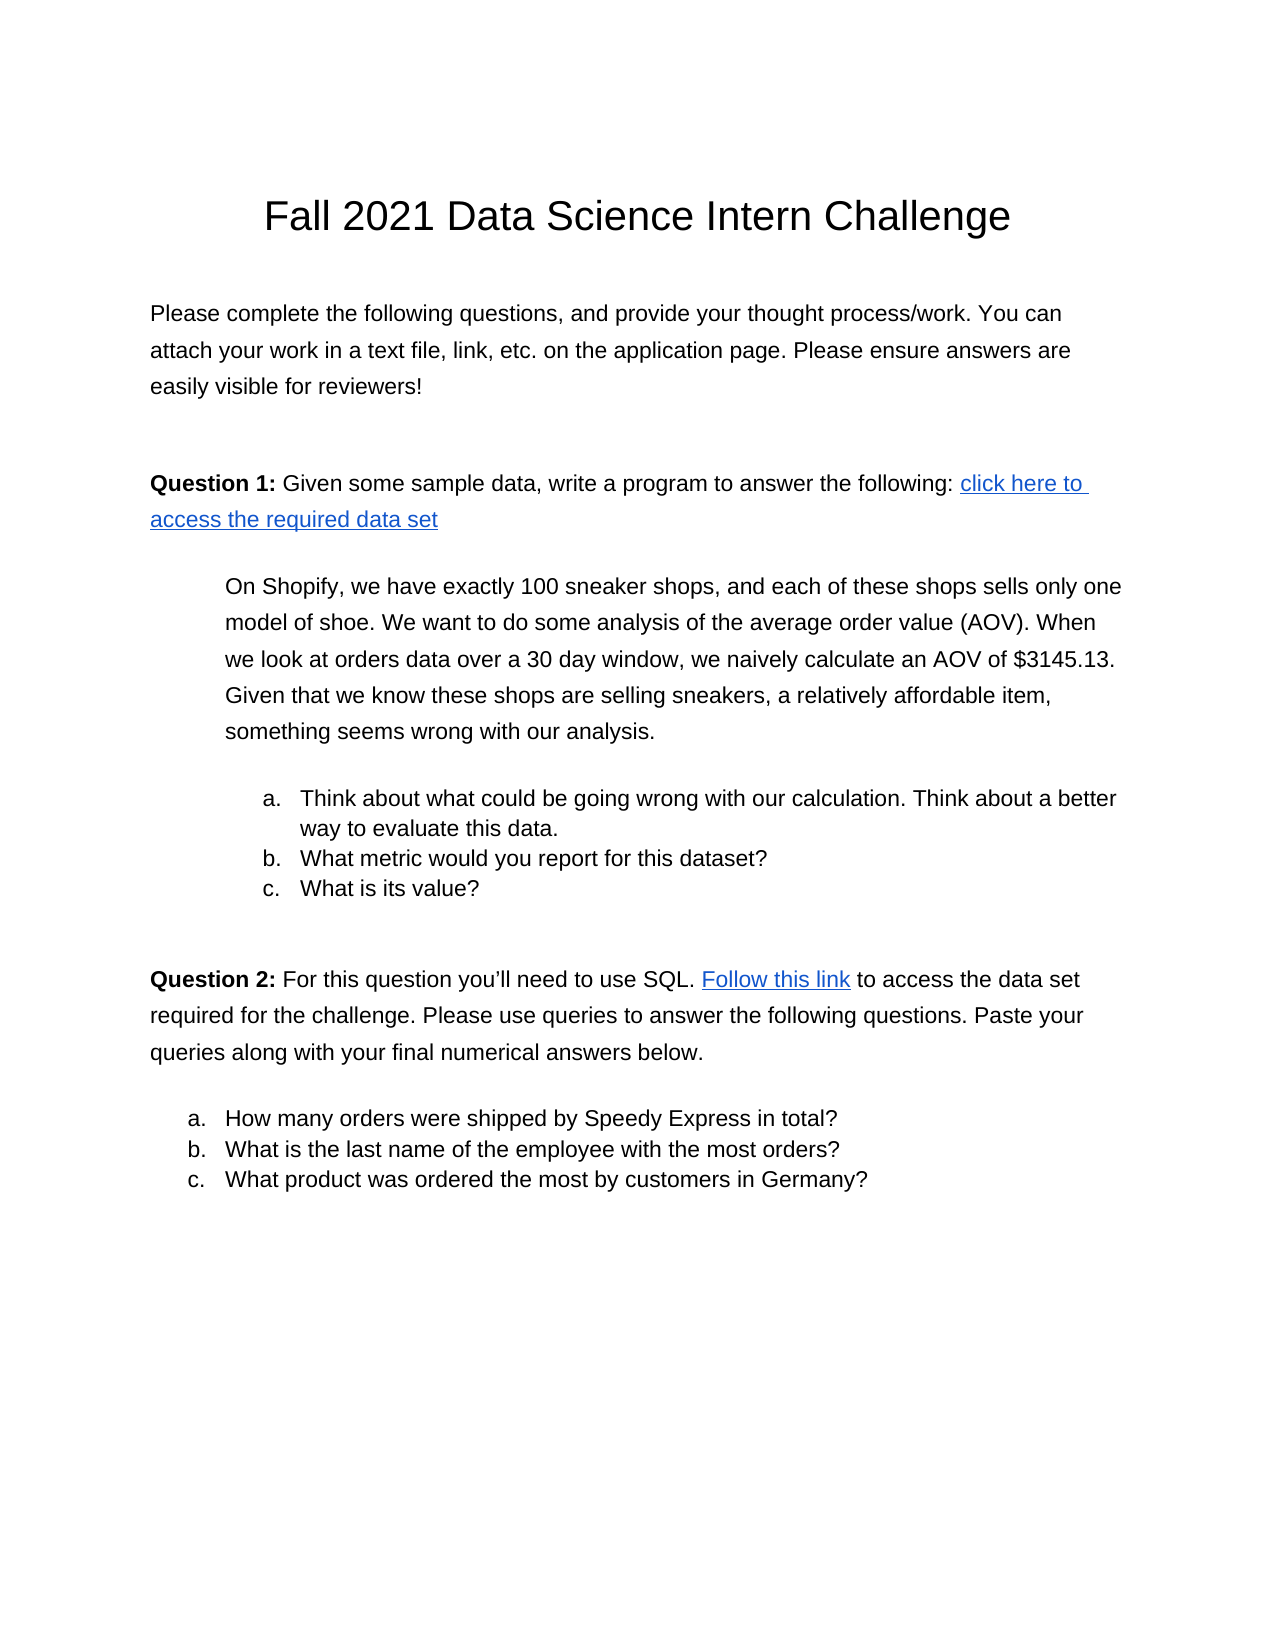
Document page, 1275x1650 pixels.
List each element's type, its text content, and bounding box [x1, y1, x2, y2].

list What metric would you report for this dataset? [262, 845, 1125, 872]
text Question 1: Given some sample data, write a program to answer the following: click here to access the required data set [150, 470, 1125, 533]
list What product was ordered the most by customers in Germany? [187, 1166, 1125, 1192]
text On Shopify, we have exactly 100 sneaker shops, and each of these shops sells only one model of shoe. We want to do some analysis of the average order value (AOV). When we look at orders data over a 30 day window, we naively calculate an AOV of $3145.13. Given that we know these shops are selling sneakers, a relatively affordable item, something seems wrong with our analysis. [225, 573, 1125, 744]
list How many orders were shipped by Speedy Express in total? [187, 1105, 1125, 1132]
text Question 2: For this question you’ll need to use SQL. Follow this link to access the data set required for the challenge. Please use queries to answer the following questions. Paste your queries along with your final numerical answers below. [150, 966, 1125, 1065]
subtitle Fall 2021 Data Science Intern Challenge [150, 192, 1125, 239]
text Please complete the following questions, and provide your thought process/work. You can attach your work in a text file, link, etc. on the application page. Please ensure answers are easily visible for reviewers! [150, 300, 1125, 399]
list What is the last name of the employee with the most orders? [187, 1136, 1125, 1162]
list Think about what could be going wrong with our calculation. Think about a better way to evaluate this data. [262, 785, 1125, 841]
list What is its value? [262, 875, 1125, 902]
